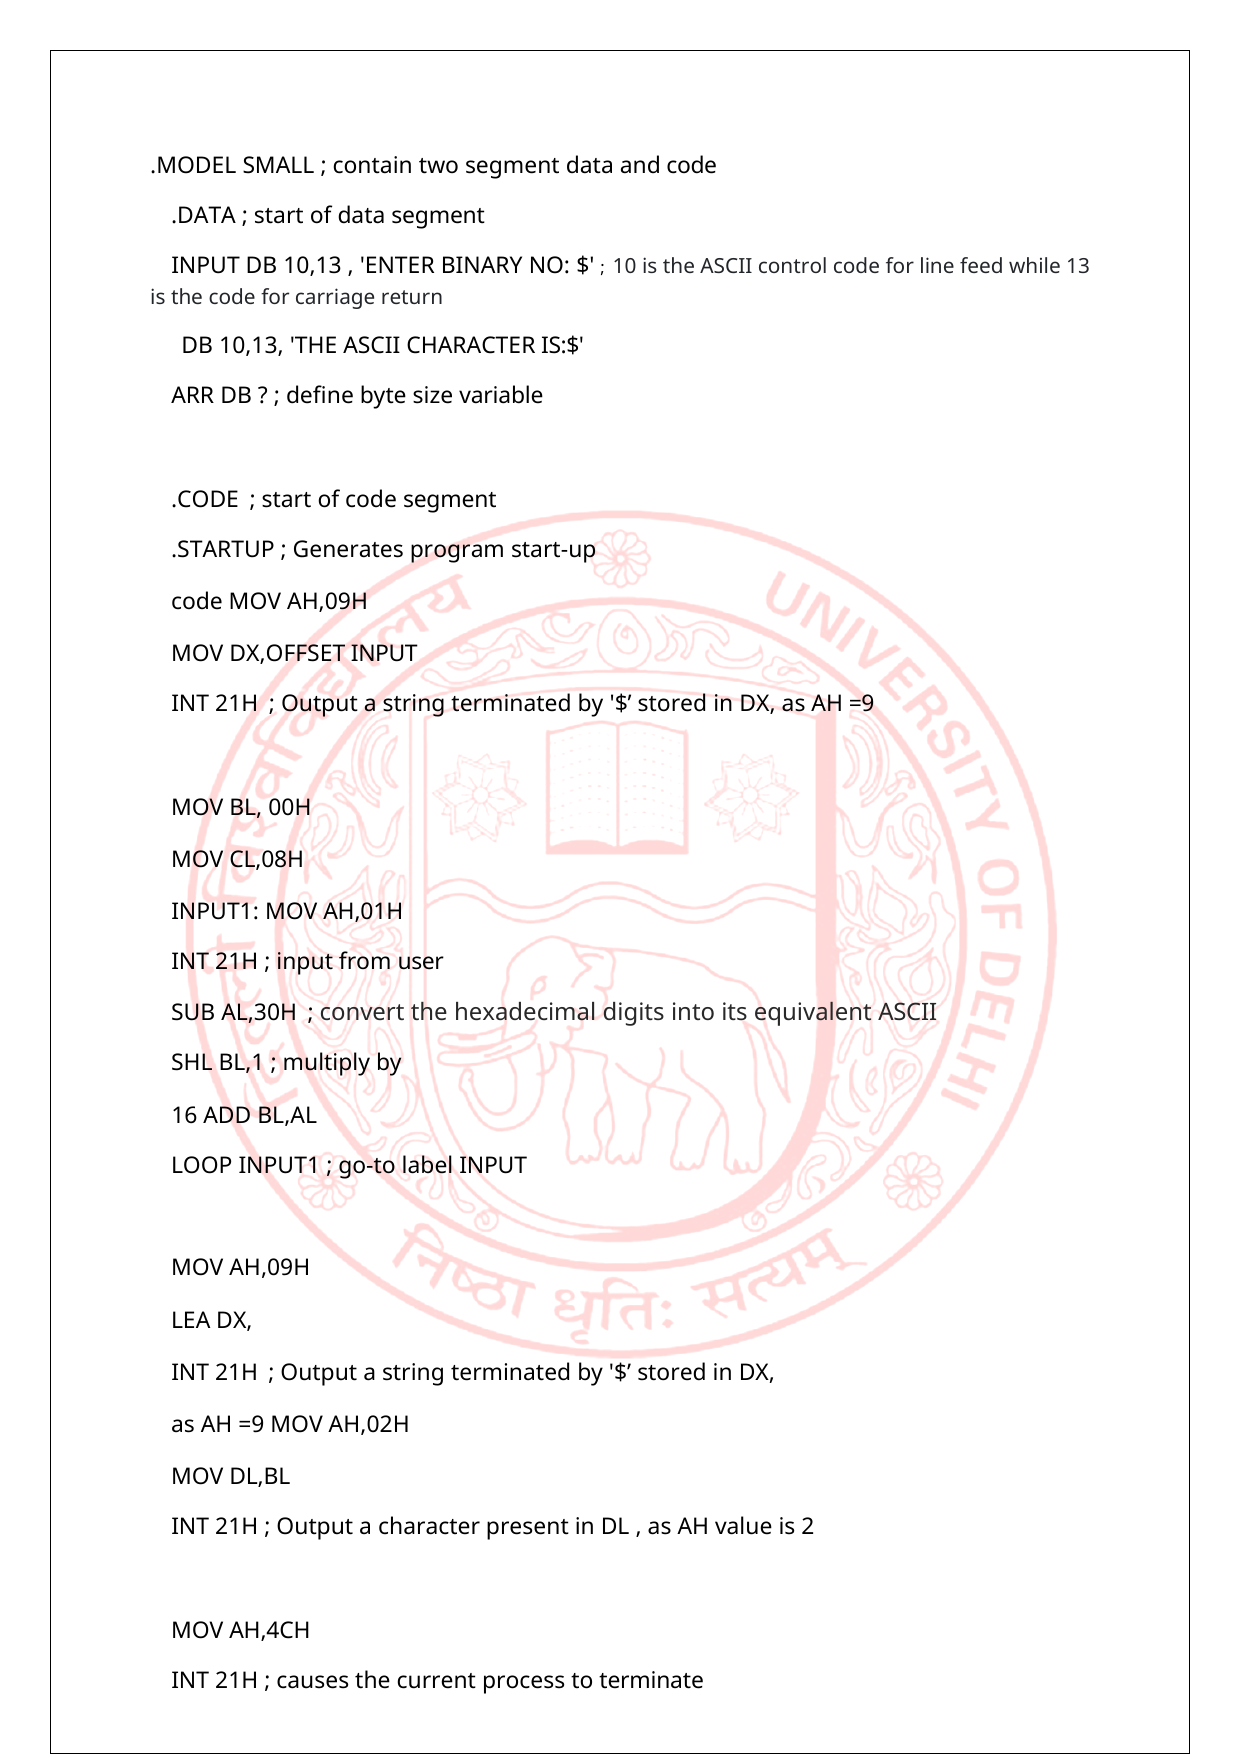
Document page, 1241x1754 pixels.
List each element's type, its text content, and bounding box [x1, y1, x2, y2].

text SHL BL,1 ; multiply by 16 ADD BL,AL [171, 1046, 416, 1130]
text INT 21H ; Output a string terminated by '$’ stored in DX, as AH =9 MOV AH,02H [171, 1356, 791, 1439]
text .STARTUP ; Generates program start-up code MOV AH,09H [171, 533, 626, 616]
text MOV BL, 00H MOV CL,08H [171, 791, 316, 874]
text INPUT DB 10,13 , 'ENTER BINARY NO: $' ; 10 is the ASCII control code for line feed while 13 is the code for carriage return [150, 249, 1101, 311]
text LOOP INPUT1 ; go-to label INPUT [171, 1151, 1101, 1179]
text .MODEL SMALL ; contain two segment data and code [150, 148, 1101, 180]
text INT 21H ; causes the current process to terminate [171, 1664, 1101, 1695]
text MOV AH,4CH [171, 1614, 1101, 1645]
text INT 21H ; Output a character present in DL , as AH value is 2 [171, 1510, 1101, 1542]
text ARR DB ? ; define byte size variable [171, 379, 1101, 410]
text DB 10,13, 'THE ASCII CHARACTER IS:$' [181, 329, 1101, 360]
text INT 21H ; Output a string terminated by '$’ stored in DX, as AH =9 [171, 687, 1101, 718]
text .CODE ; start of code segment [171, 483, 1101, 514]
text INT 21H ; input from user [171, 945, 1101, 976]
text MOV DL,BL [171, 1460, 1101, 1491]
text MOV AH,09H LEA DX, [171, 1251, 316, 1335]
text MOV DX,OFFSET INPUT [171, 637, 1101, 668]
text .DATA ; start of data segment [171, 198, 1101, 230]
subtitle SUB AL,30H ; convert the hexadecimal digits into its equivalent ASCII [171, 995, 1101, 1028]
text INPUT1: MOV AH,01H [171, 895, 1101, 926]
